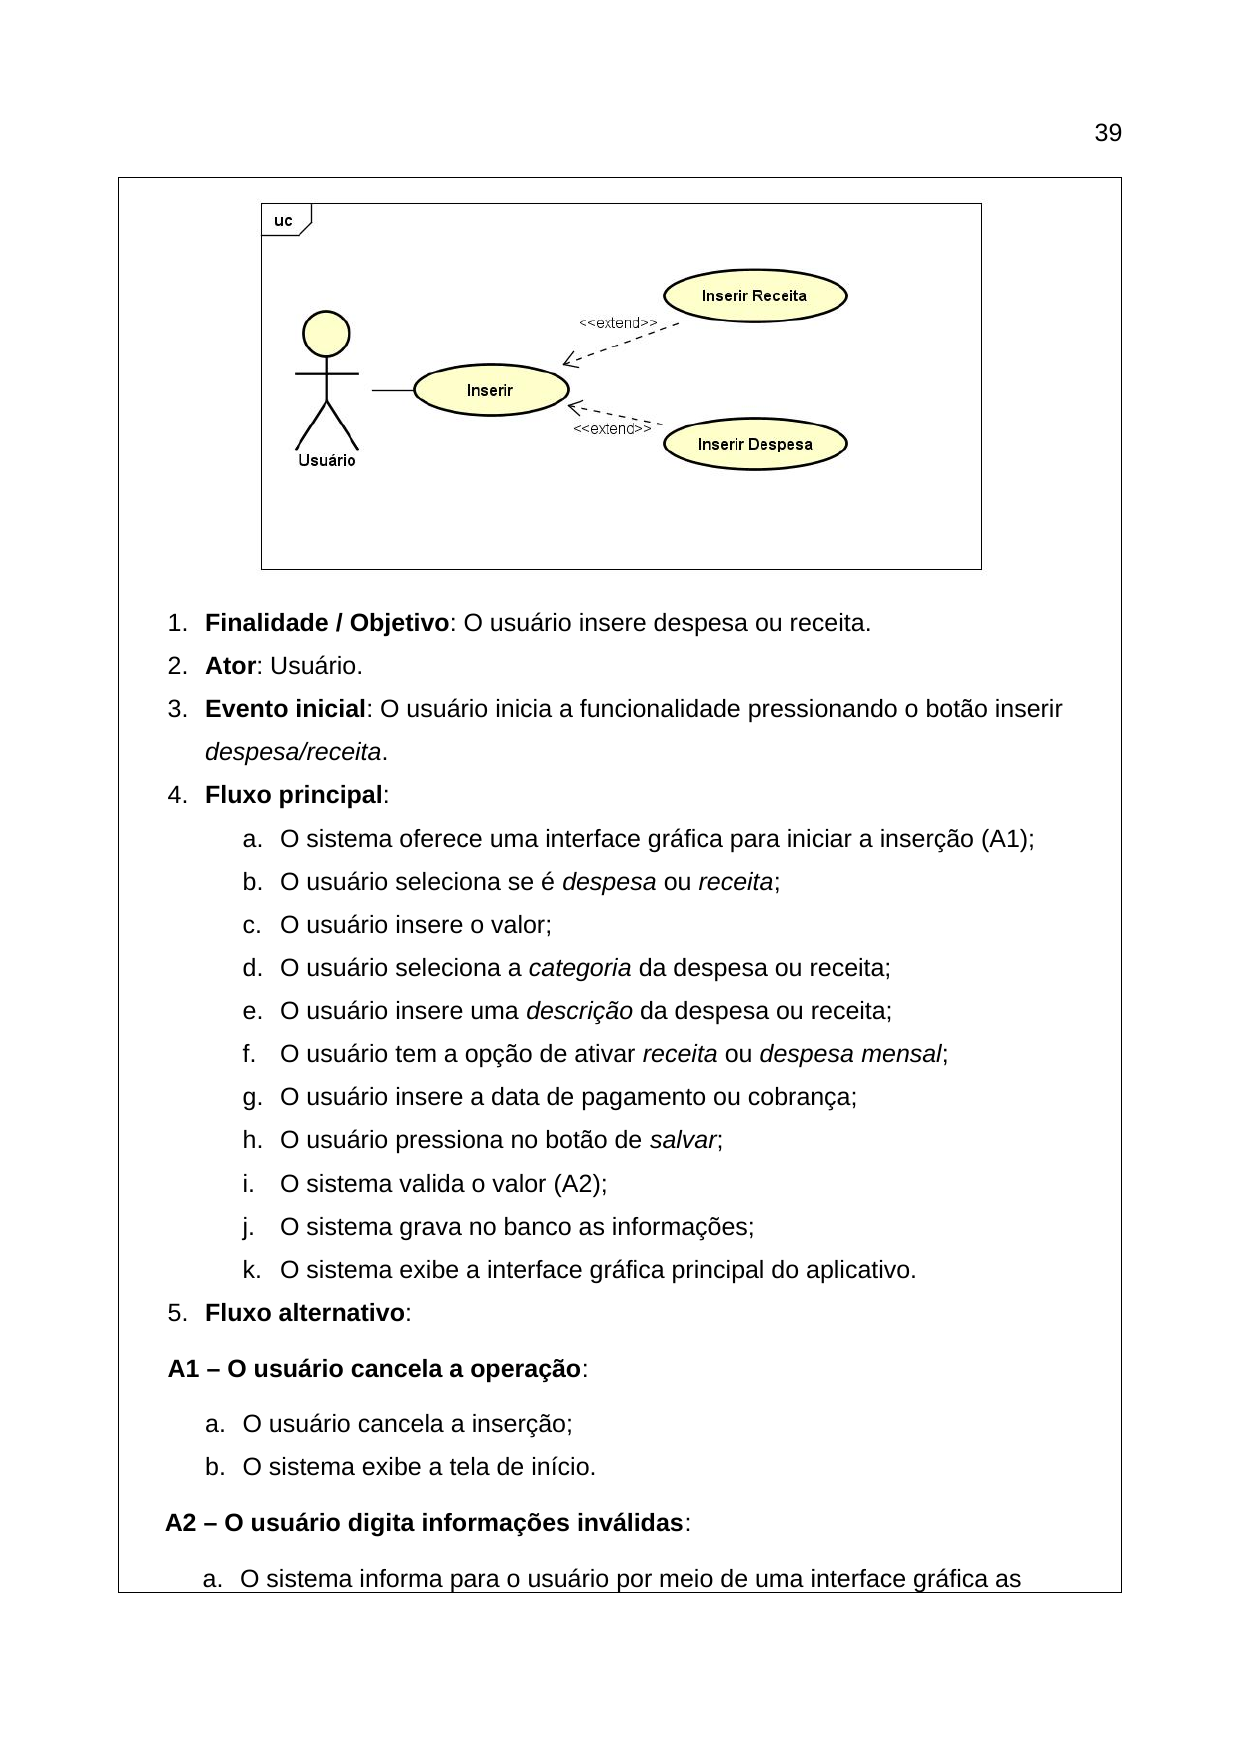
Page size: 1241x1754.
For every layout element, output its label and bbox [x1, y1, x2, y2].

table_header [119, 178, 1121, 1592]
picture [248, 190, 993, 581]
